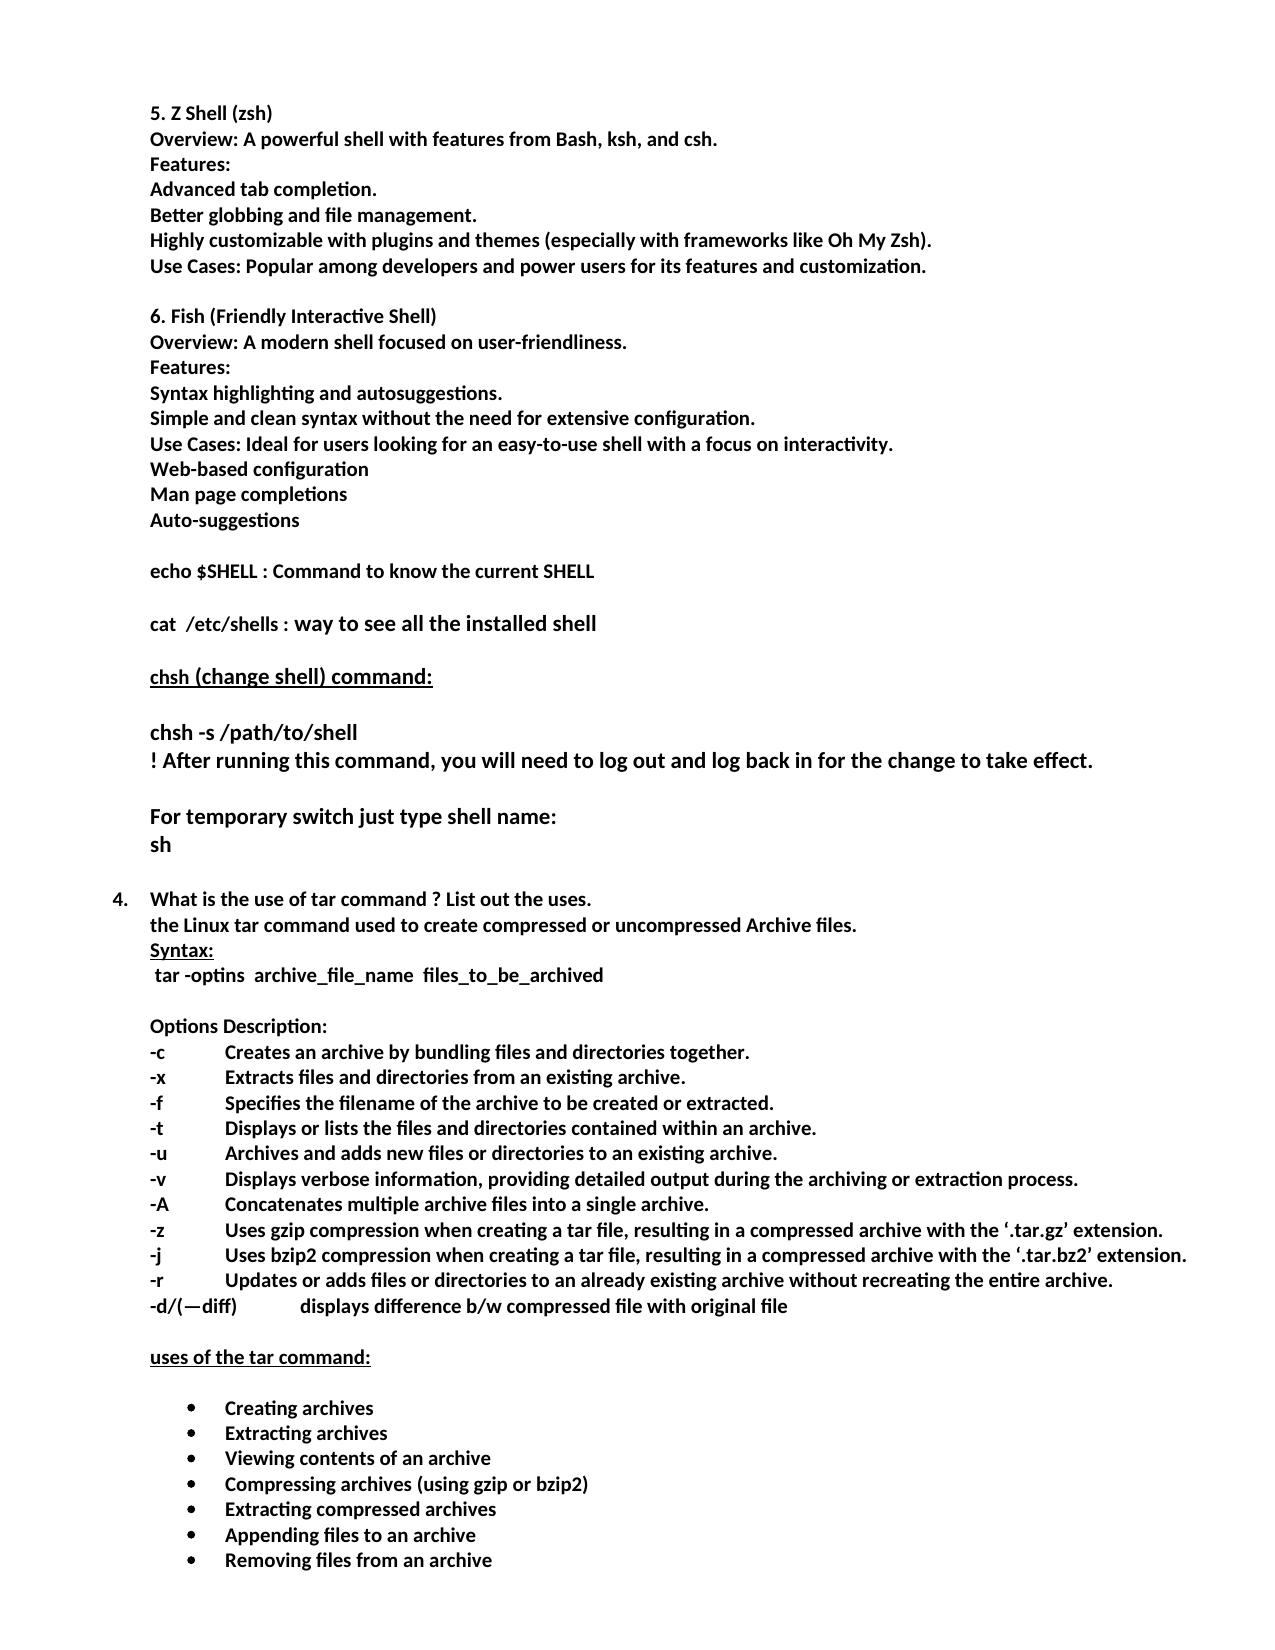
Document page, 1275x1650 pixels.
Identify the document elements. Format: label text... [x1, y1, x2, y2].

list Syntax highlighting and autosuggestions. [150, 380, 1200, 405]
list -j Uses bzip2 compression when creating a tar file, resulting in a compressed archive with the ‘.tar.bz2’ extension. [150, 1242, 1200, 1268]
list Extracting archives [187, 1420, 1200, 1446]
list Viewing contents of an archive [187, 1446, 1200, 1471]
list Syntax: [150, 937, 1200, 963]
list Web-based configuration [150, 456, 1200, 482]
list ! After running this command, you will need to log out and log back in for the change to take effect. [150, 746, 1200, 774]
list tar -optins archive_file_name files_to_be_archived [150, 963, 1200, 988]
list Simple and clean syntax without the need for extensive configuration. [150, 405, 1200, 431]
list echo $SHELL : Command to know the current SHELL [150, 558, 1200, 583]
list Creating archives [187, 1395, 1200, 1420]
list -d/(—diff) displays difference b/w compressed file with original file [150, 1293, 1200, 1318]
list Features: [150, 151, 1200, 177]
list -t Displays or lists the files and directories contained within an archive. [150, 1115, 1200, 1141]
list Man page completions [150, 482, 1200, 507]
list 6. Fish (Friendly Interactive Shell) [150, 304, 1200, 329]
list -u Archives and adds new files or directories to an existing archive. [150, 1141, 1200, 1166]
list Use Cases: Ideal for users looking for an easy-to-use shell with a focus on interactivity. [150, 431, 1200, 456]
list -A Concatenates multiple archive files into a single archive. [150, 1191, 1200, 1217]
list Options Description: [150, 1013, 1200, 1039]
list 5. Z Shell (zsh) [150, 100, 1200, 126]
list Compressing archives (using gzip or bzip2) [187, 1471, 1200, 1496]
list -x Extracts files and directories from an existing archive. [150, 1064, 1200, 1090]
list uses of the tar command: [150, 1344, 1200, 1369]
list cat /etc/shells : way to see all the installed shell [150, 609, 1200, 637]
list -c Creates an archive by bundling files and directories together. [150, 1039, 1200, 1064]
list chsh (change shell) command: [150, 662, 1200, 690]
list -f Specifies the filename of the archive to be created or extracted. [150, 1090, 1200, 1115]
list Removing files from an archive [187, 1547, 1200, 1573]
list Features: [150, 354, 1200, 380]
list -r Updates or adds files or directories to an already existing archive without recreating the entire archive. [150, 1268, 1200, 1293]
list Auto-suggestions [150, 507, 1200, 532]
list Appending files to an archive [187, 1522, 1200, 1547]
list Advanced tab completion. [150, 177, 1200, 202]
list Use Cases: Popular among developers and power users for its features and customization. [150, 253, 1200, 278]
list Extracting compressed archives [187, 1496, 1200, 1522]
list -v Displays verbose information, providing detailed output during the archiving or extraction process. [150, 1166, 1200, 1191]
list Overview: A modern shell focused on user-friendliness. [150, 329, 1200, 354]
list Overview: A powerful shell with features from Bash, ksh, and csh. [150, 126, 1200, 151]
list Better globbing and file management. [150, 202, 1200, 227]
list -z Uses gzip compression when creating a tar file, resulting in a compressed archive with the ‘.tar.gz’ extension. [150, 1217, 1200, 1242]
list the Linux tar command used to create compressed or uncompressed Archive files. [150, 912, 1200, 937]
list What is the use of tar command ? List out the uses. [112, 886, 1200, 912]
list For temporary switch just type shell name: [150, 802, 1200, 830]
list Highly customizable with plugins and themes (especially with frameworks like Oh My Zsh). [150, 227, 1200, 253]
list sh [150, 830, 1200, 858]
list chsh -s /path/to/shell [150, 718, 1200, 746]
